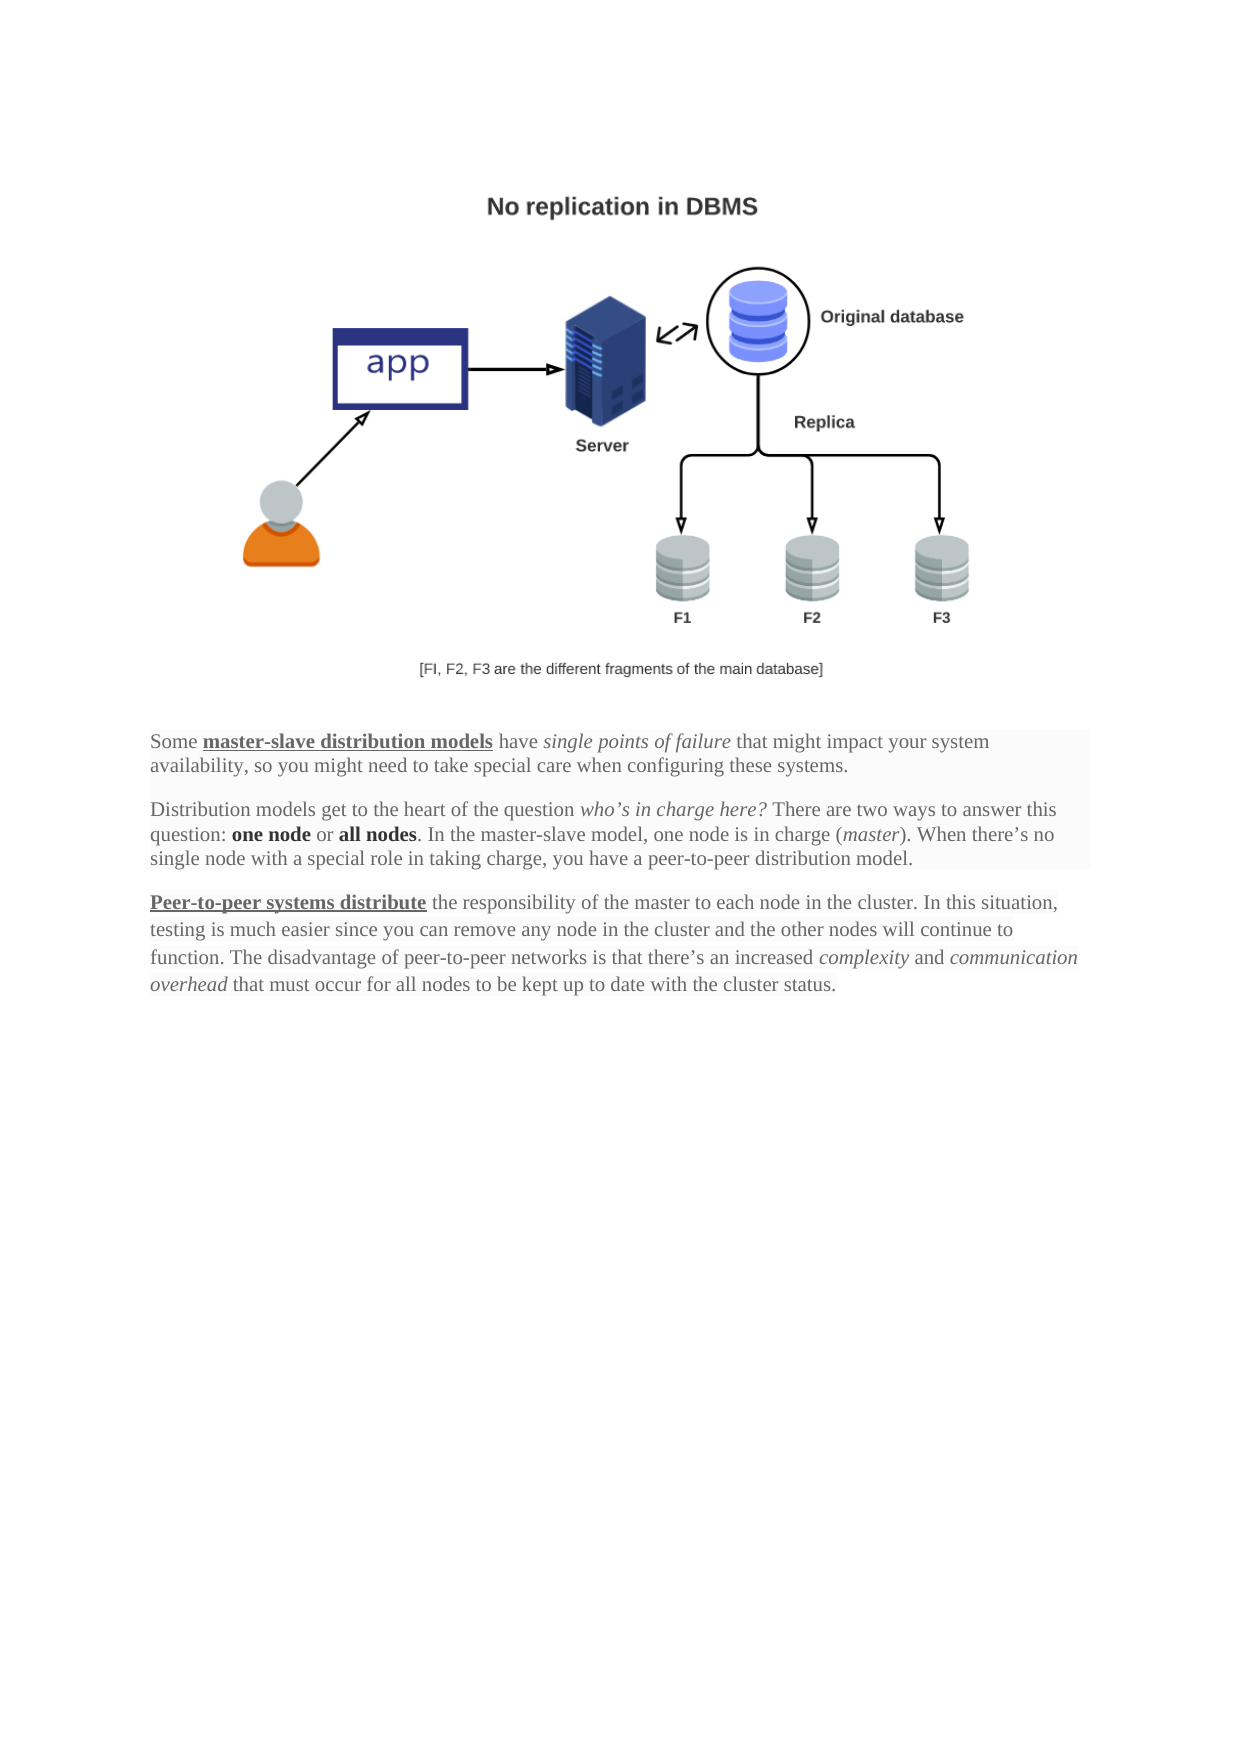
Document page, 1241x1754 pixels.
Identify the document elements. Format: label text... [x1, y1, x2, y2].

text Some master-slave distribution models have single points of failure that might impact your system availability, so you might need to take special care when configuring these systems. [150, 729, 1090, 777]
text Distribution models get to the heart of the question who’s in charge here? There are two ways to answer this question: one node or all nodes. In the master-slave model, one node is in charge (master). When there’s no single node with a special role in taking charge, you have a peer-to-peer distribution model. [150, 797, 1090, 869]
text Peer-to-peer systems distribute the responsibility of the master to each node in the cluster. In this situation, testing is much easier since you can remove any node in the cluster and the other nodes will continue to function. The disadvantage of peer-to-peer networks is that there’s an increased complexity and communication overhead that must occur for all nodes to be kept up to date with the cluster status. [150, 889, 1090, 996]
picture [150, 150, 1091, 715]
